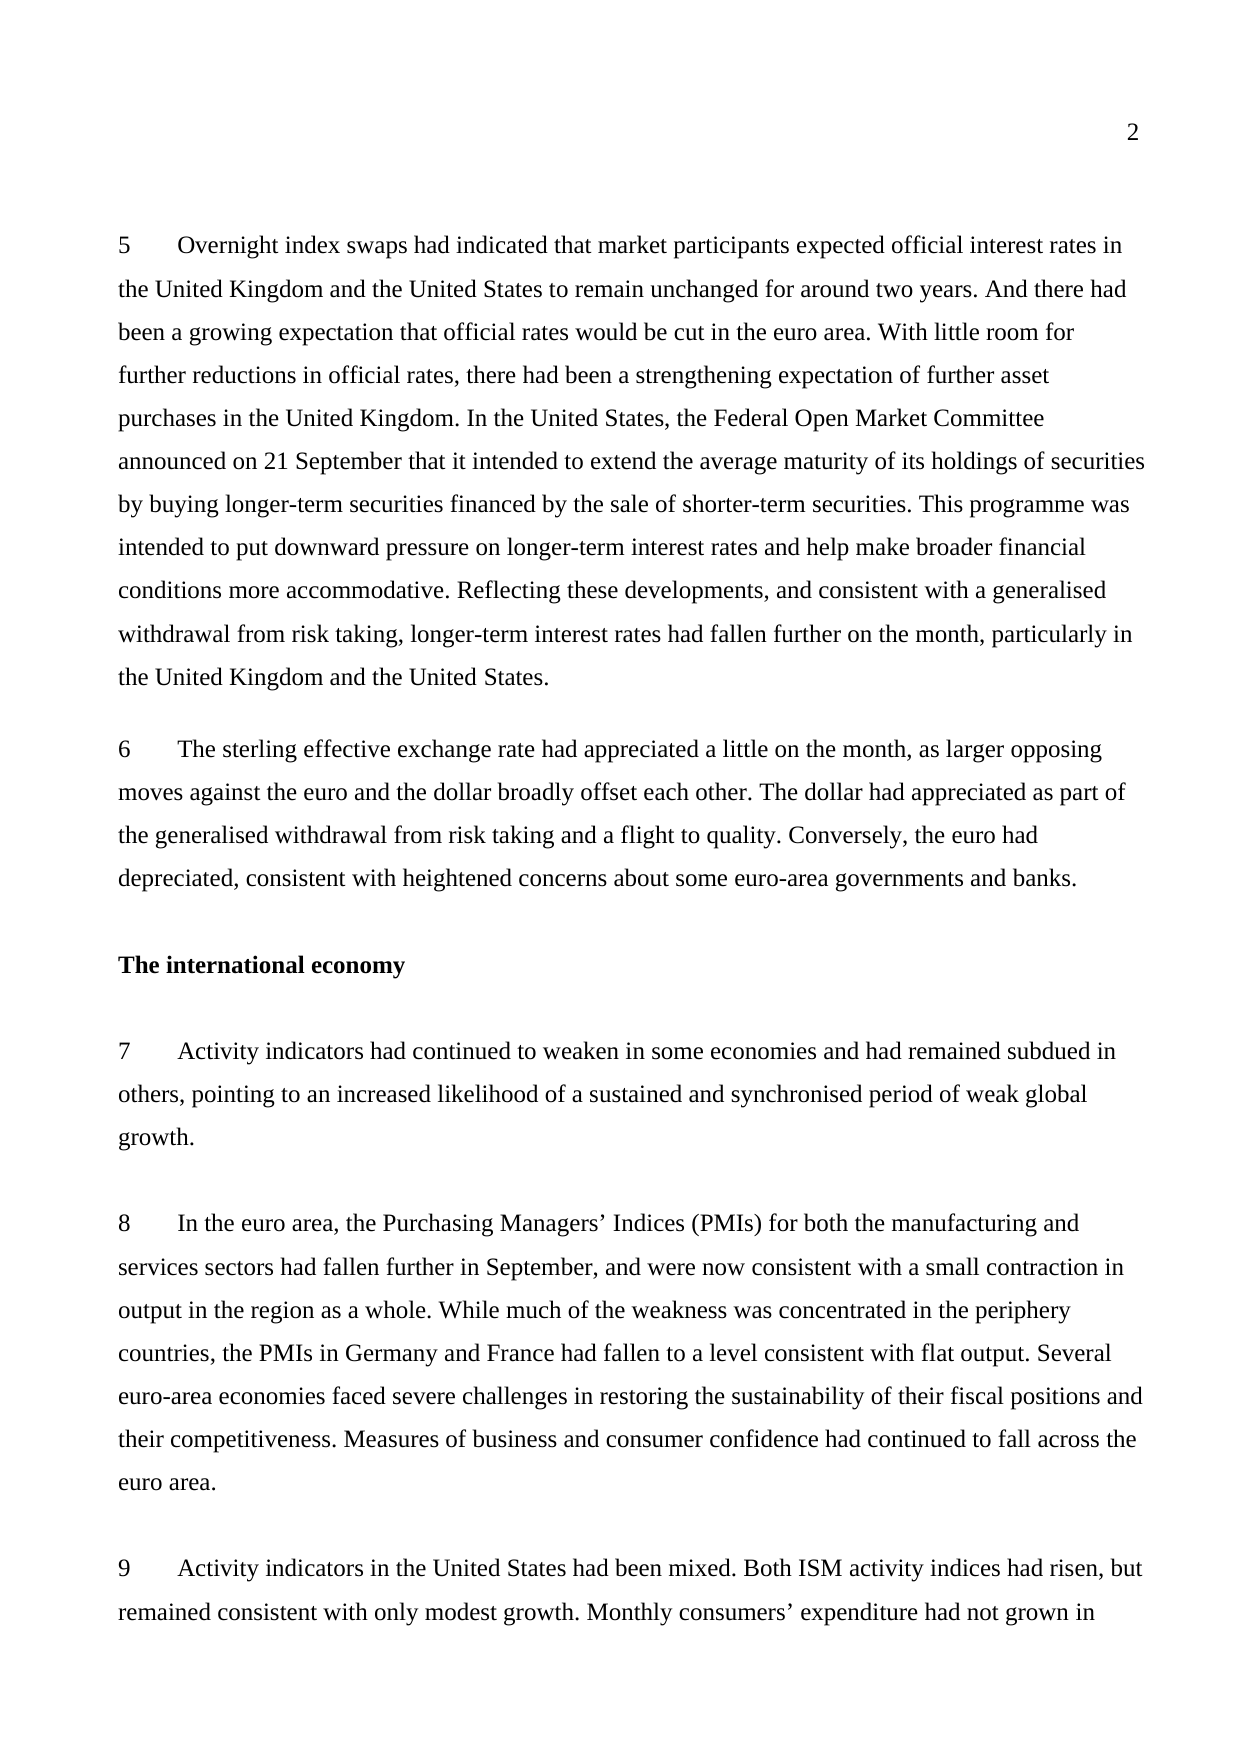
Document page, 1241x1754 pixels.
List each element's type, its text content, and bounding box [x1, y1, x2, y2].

list Activity indicators had continued to weaken in some economies and had remained subdued in others, pointing to an increased likelihood of a sustained and synchronised period of weak global growth. [118, 1036, 1117, 1151]
subtitle The international economy [118, 950, 1163, 979]
list In the euro area, the Purchasing Managers’ Indices (PMIs) for both the manufacturing and services sectors had fallen further in September, and were now consistent with a small contraction in output in the region as a whole. While much of the weakness was concentrated in the periphery countries, the PMIs in Germany and France had fallen to a level consistent with flat output. Several euro-area economies faced severe challenges in restoring the sustainability of their fiscal positions and their competitiveness. Measures of business and consumer confidence had continued to fall across the euro area. [118, 1208, 1144, 1496]
list Overnight index swaps had indicated that market participants expected official interest rates in the United Kingdom and the United States to remain unchanged for around two years. And there had been a growing expectation that official rates would be cut in the euro area. With little room for further reductions in official rates, there had been a strengthening expectation of further asset purchases in the United Kingdom. In the United States, the Federal Open Market Committee announced on 21 September that it intended to extend the average maturity of its holdings of securities by buying longer-term securities financed by the sale of shorter-term securities. This programme was intended to put downward pressure on longer-term interest rates and help make broader financial conditions more accommodative. Reflecting these developments, and consistent with a generalised withdrawal from risk taking, longer-term interest rates had fallen further on the month, particularly in the United Kingdom and the United States. [118, 231, 1146, 691]
list Activity indicators in the United States had been mixed. Both ISM activity indices had risen, but remained consistent with only modest growth. Monthly consumers’ expenditure had not grown in [118, 1553, 1149, 1625]
list The sterling effective exchange rate had appreciated a little on the month, as larger opposing moves against the euro and the dollar broadly offset each other. The dollar had appreciated as part of the generalised withdrawal from risk taking and a flight to quality. Conversely, the euro had depreciated, consistent with heightened concerns about some euro-area governments and banks. [118, 734, 1132, 892]
